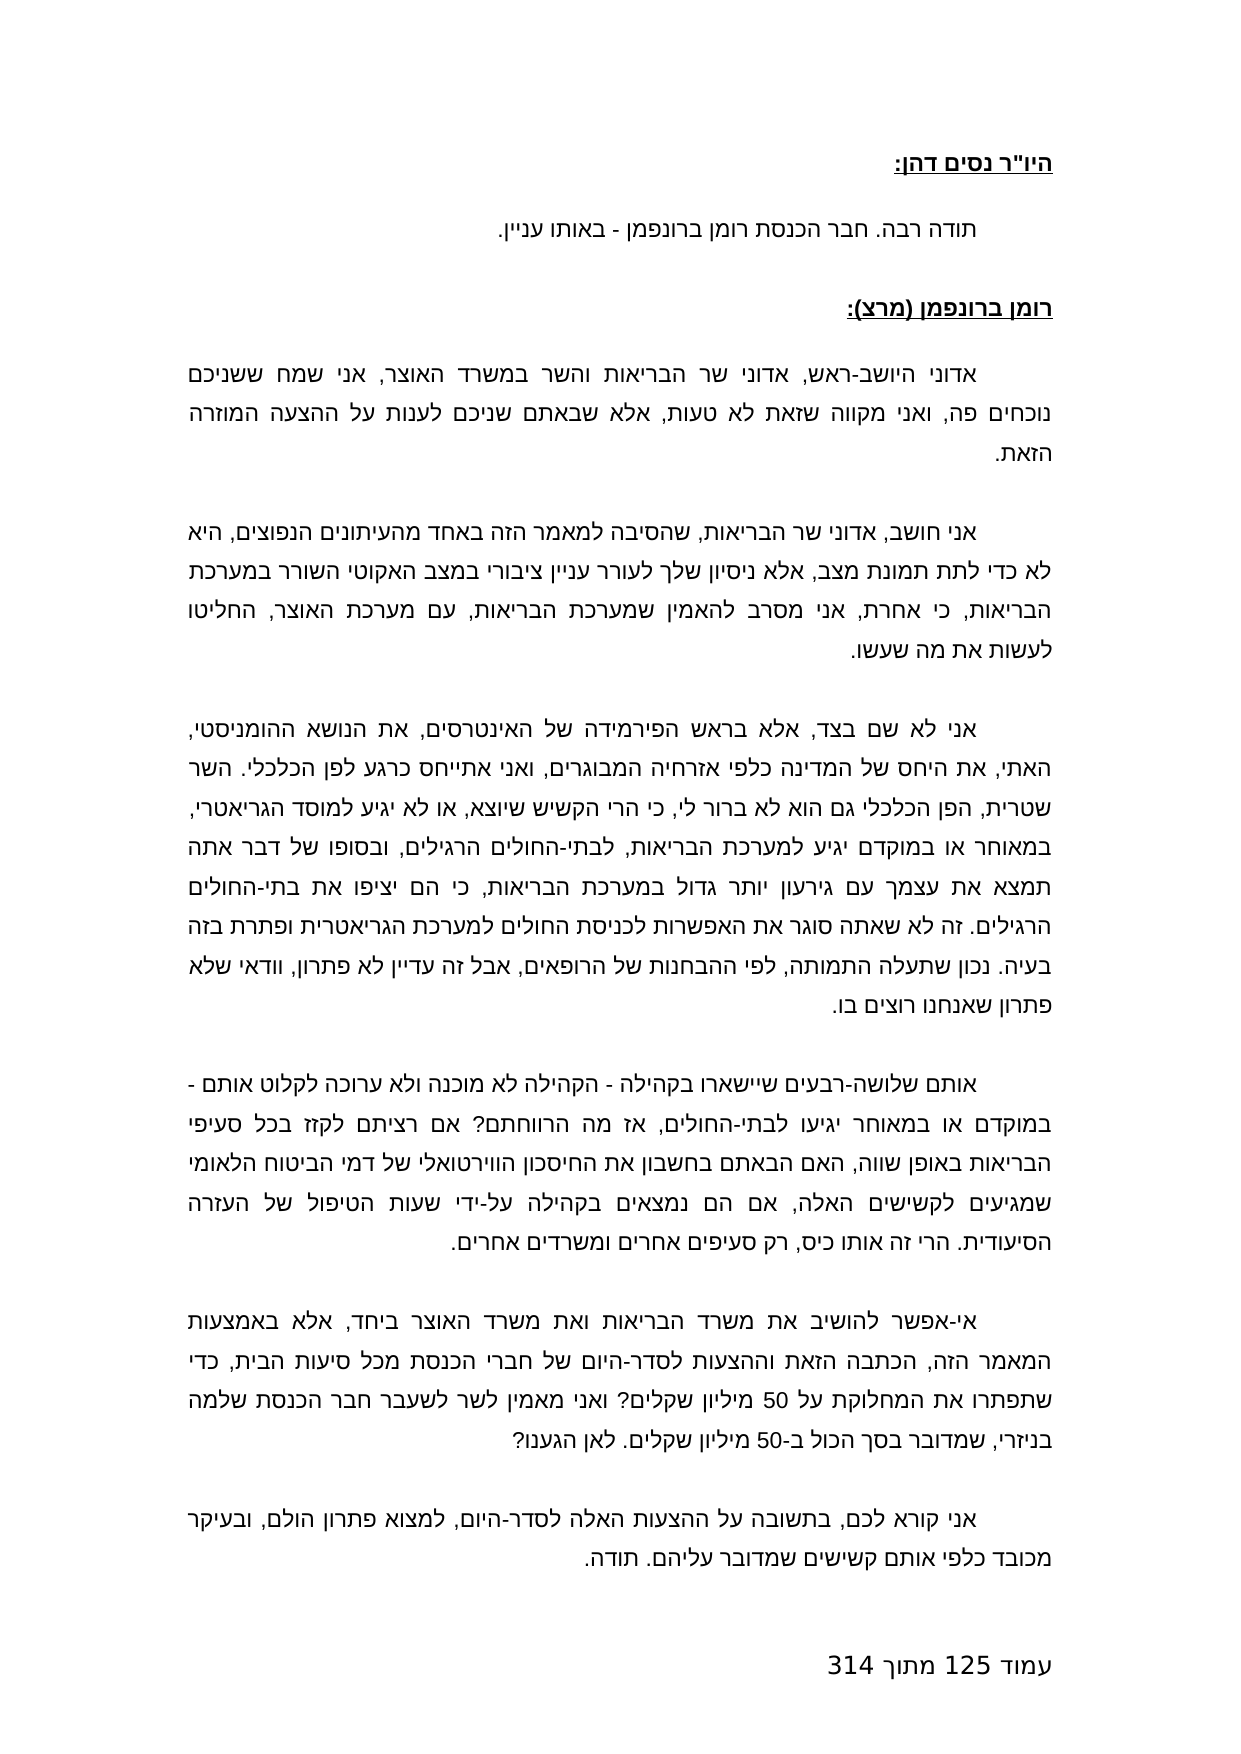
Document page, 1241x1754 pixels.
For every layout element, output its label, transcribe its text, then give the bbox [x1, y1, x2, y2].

text רומן ברונפמן (מרצ): [187, 295, 1053, 321]
text אותם שלושה-רבעים שיישארו בקהילה - הקהילה לא מוכנה ולא ערוכה לקלוט אותם - במוקדם או במאוחר יגיעו לבתי-החולים, אז מה הרווחתם? אם רציתם לקזז בכל סעיפי הבריאות באופן שווה, האם הבאתם בחשבון את החיסכון הווירטואלי של דמי הביטוח הלאומי שמגיעים לקשישים האלה, אם הם נמצאים בקהילה על-ידי שעות הטיפול של העזרה הסיעודית. הרי זה אותו כיס, רק סעיפים אחרים ומשרדים אחרים. [187, 1071, 1053, 1256]
text אני לא שם בצד, אלא בראש הפירמידה של האינטרסים, את הנושא ההומניסטי, האתי, את היחס של המדינה כלפי אזרחיה המבוגרים, ואני אתייחס כרגע לפן הכלכלי. השר שטרית, הפן הכלכלי גם הוא לא ברור לי, כי הרי הקשיש שיוצא, או לא יגיע למוסד הגריאטרי, במאוחר או במוקדם יגיע למערכת הבריאות, לבתי-החולים הרגילים, ובסופו של דבר אתה תמצא את עצמך עם גירעון יותר גדול במערכת הבריאות, כי הם יציפו את בתי-החולים הרגילים. זה לא שאתה סוגר את האפשרות לכניסת החולים למערכת הגריאטרית ופתרת בזה בעיה. נכון שתעלה התמותה, לפי ההבחנות של הרופאים, אבל זה עדיין לא פתרון, וודאי שלא פתרון שאנחנו רוצים בו. [187, 716, 1053, 1019]
text תודה רבה. חבר הכנסת רומן ברונפמן - באותו עניין. [187, 216, 1053, 242]
text אי-אפשר להושיב את משרד הבריאות ואת משרד האוצר ביחד, אלא באמצעות המאמר הזה, הכתבה הזאת וההצעות לסדר-היום של חברי הכנסת מכל סיעות הבית, כדי שתפתרו את המחלוקת על 50 מיליון שקלים? ואני מאמין לשר לשעבר חבר הכנסת שלמה בניזרי, שמדובר בסך הכול ב-50 מיליון שקלים. לאן הגענו? [187, 1308, 1053, 1453]
text אדוני היושב-ראש, אדוני שר הבריאות והשר במשרד האוצר, אני שמח ששניכם נוכחים פה, ואני מקווה שזאת לא טעות, אלא שבאתם שניכם לענות על ההצעה המוזרה הזאת. [187, 361, 1053, 466]
text אני קורא לכם, בתשובה על ההצעות האלה לסדר-היום, למצוא פתרון הולם, ובעיקר מכובד כלפי אותם קשישים שמדובר עליהם. תודה. [187, 1506, 1053, 1571]
text אני חושב, אדוני שר הבריאות, שהסיבה למאמר הזה באחד מהעיתונים הנפוצים, היא לא כדי לתת תמונת מצב, אלא ניסיון שלך לעורר עניין ציבורי במצב האקוטי השורר במערכת הבריאות, כי אחרת, אני מסרב להאמין שמערכת הבריאות, עם מערכת האוצר, החליטו לעשות את מה שעשו. [187, 518, 1053, 663]
text היו"ר נסים דהן: [187, 150, 1053, 176]
